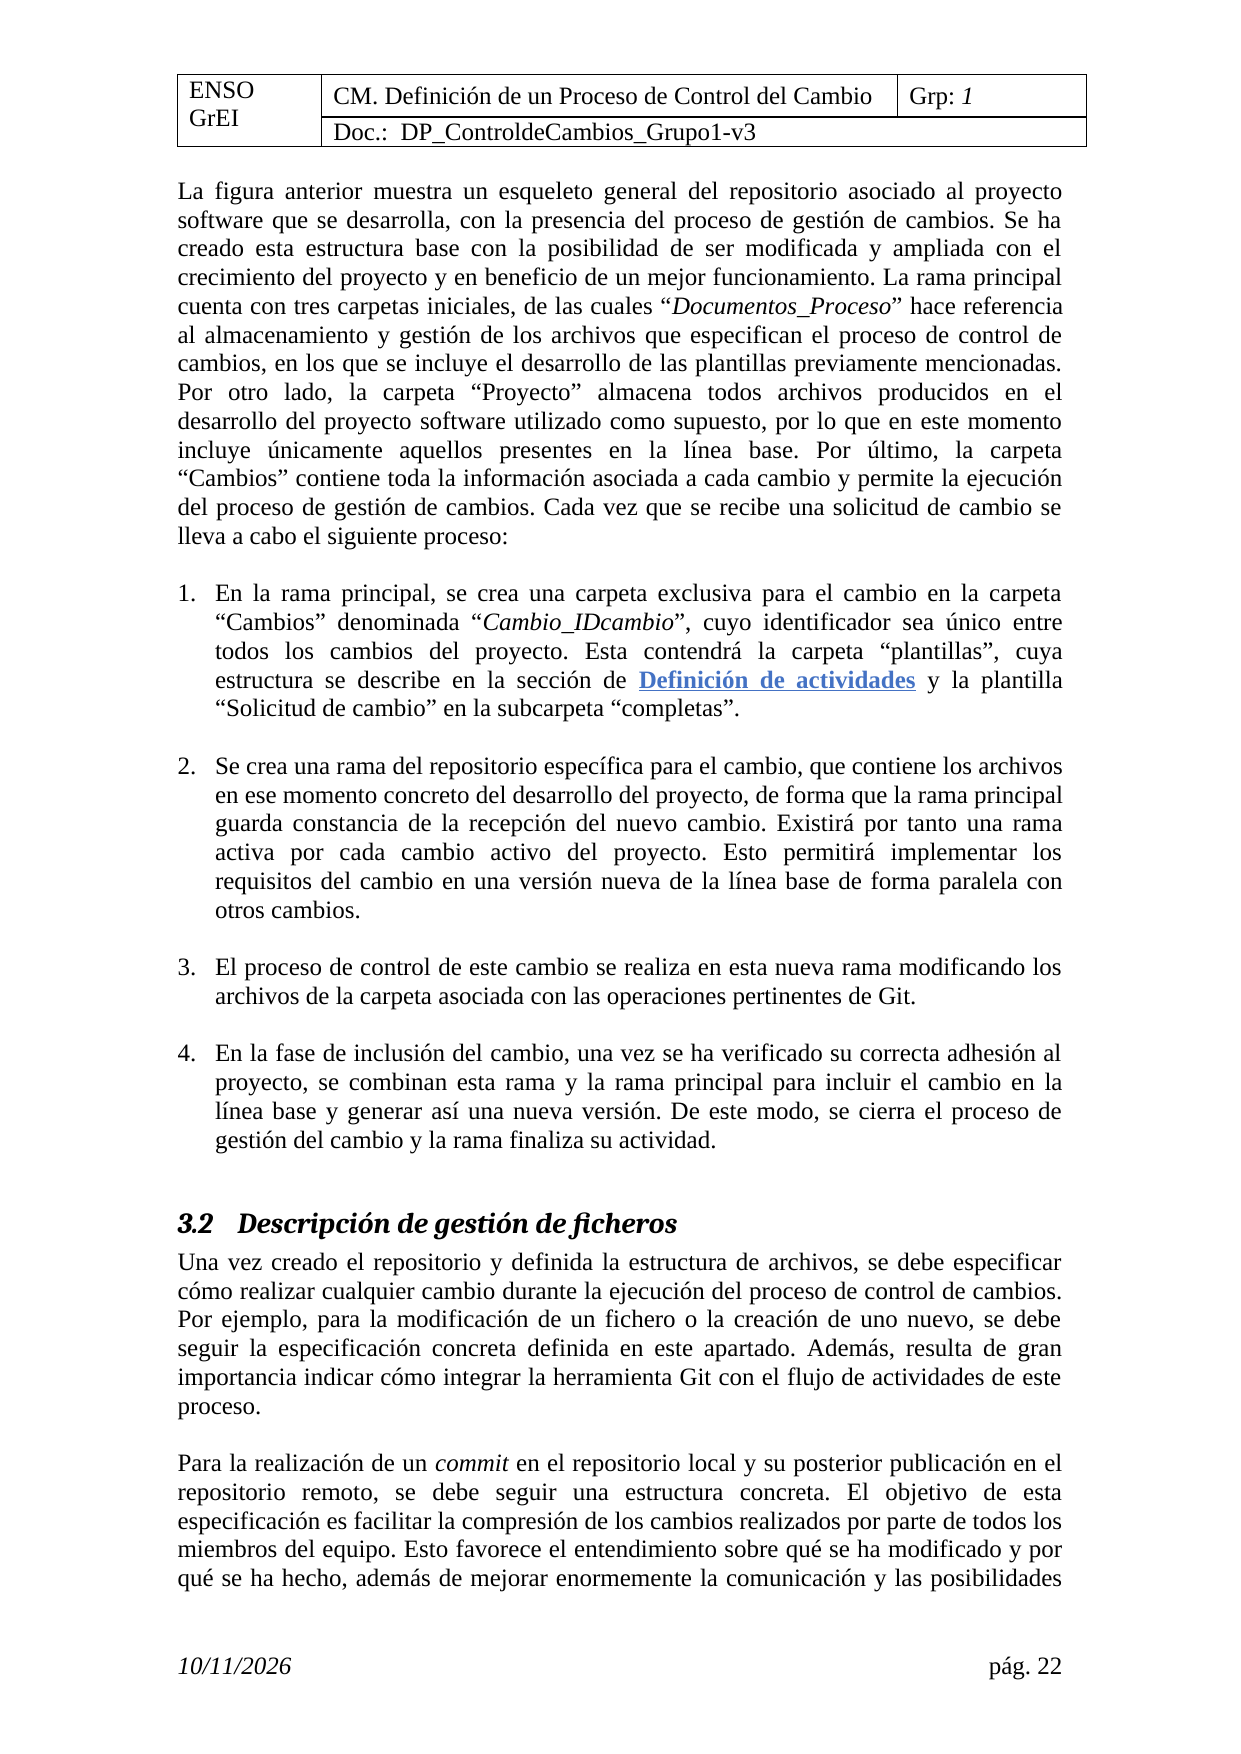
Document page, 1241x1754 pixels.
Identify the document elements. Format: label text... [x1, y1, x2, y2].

text Una vez creado el repositorio y definida la estructura de archivos, se debe especificar cómo realizar cualquier cambio durante la ejecución del proceso de control de cambios. Por ejemplo, para la modificación de un fichero o la creación de uno nuevo, se debe seguir la especificación concreta definida en este apartado. Además, resulta de gran importancia indicar cómo integrar la herramienta Git con el flujo de actividades de este proceso. [177, 1247, 1063, 1419]
subtitle Descripción de gestión de ficheros [177, 1207, 1063, 1241]
list El proceso de control de este cambio se realiza en esta nueva rama modificando los archivos de la carpeta asociada con las operaciones pertinentes de Git. [177, 952, 1063, 1010]
text La figura anterior muestra un esqueleto general del repositorio asociado al proyecto software que se desarrolla, con la presencia del proceso de gestión de cambios. Se ha creado esta estructura base con la posibilidad de ser modificada y ampliada con el crecimiento del proyecto y en beneficio de un mejor funcionamiento. La rama principal cuenta con tres carpetas iniciales, de las cuales “Documentos_Proceso” hace referencia al almacenamiento y gestión de los archivos que especifican el proceso de control de cambios, en los que se incluye el desarrollo de las plantillas previamente mencionadas. Por otro lado, la carpeta “Proyecto” almacena todos archivos producidos en el desarrollo del proyecto software utilizado como supuesto, por lo que en este momento incluye únicamente aquellos presentes en la línea base. Por último, la carpeta “Cambios” contiene toda la información asociada a cada cambio y permite la ejecución del proceso de gestión de cambios. Cada vez que se recibe una solicitud de cambio se lleva a cabo el siguiente proceso: [177, 176, 1063, 550]
list En la rama principal, se crea una carpeta exclusiva para el cambio en la carpeta “Cambios” denominada “Cambio_IDcambio”, cuyo identificador sea único entre todos los cambios del proyecto. Esta contendrá la carpeta “plantillas”, cuya estructura se describe en la sección de Definición de actividades y la plantilla “Solicitud de cambio” en la subcarpeta “completas”. [177, 578, 1063, 722]
list En la fase de inclusión del cambio, una vez se ha verificado su correcta adhesión al proyecto, se combinan esta rama y la rama principal para incluir el cambio en la línea base y generar así una nueva versión. De este modo, se cierra el proceso de gestión del cambio y la rama finaliza su actividad. [177, 1038, 1063, 1153]
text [177, 1448, 1063, 1592]
list Se crea una rama del repositorio específica para el cambio, que contiene los archivos en ese momento concreto del desarrollo del proyecto, de forma que la rama principal guarda constancia de la recepción del nuevo cambio. Existirá por tanto una rama activa por cada cambio activo del proyecto. Esto permitirá implementar los requisitos del cambio en una versión nueva de la línea base de forma paralela con otros cambios. [177, 751, 1063, 923]
